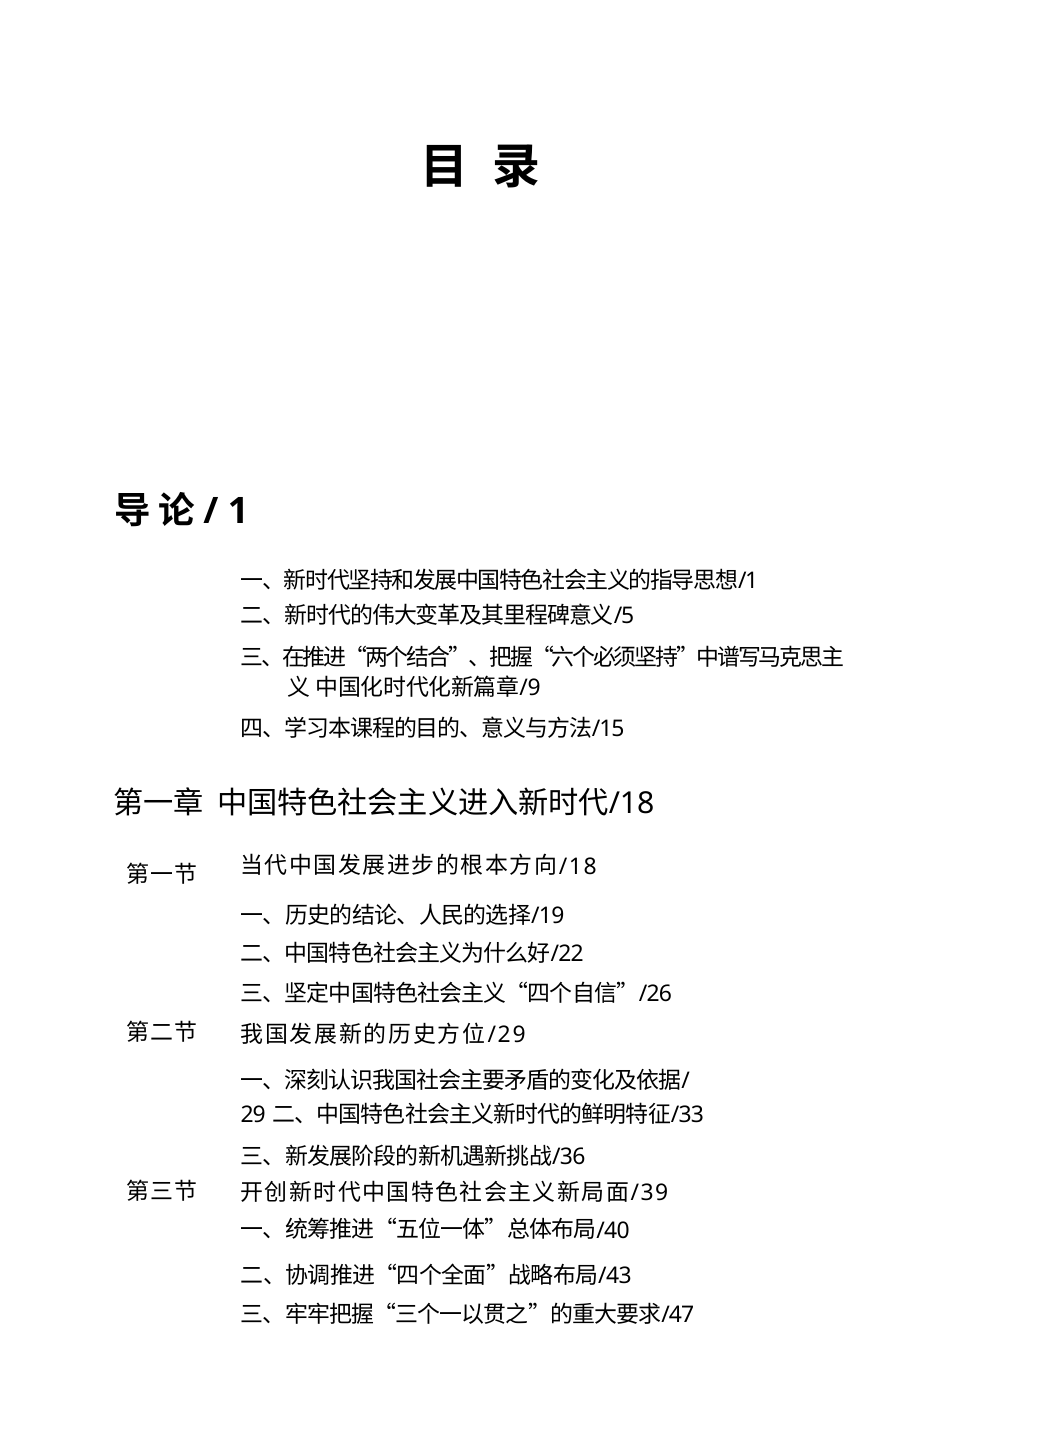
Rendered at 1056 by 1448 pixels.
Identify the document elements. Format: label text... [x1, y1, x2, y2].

text 导 论 / 1 [114, 485, 897, 534]
table_cell 开创新时代中国特色社会主义新局面/39 [220, 1170, 712, 1206]
text 三、在推进“两个结合”、把握“六个必须坚持”中谱写马克思主义 中国化时代化新篇章/9 [241, 641, 863, 702]
text 目 录 [294, 132, 897, 196]
text 三、牢牢把握“三个一以贯之”的重大要求/47 [241, 1299, 897, 1329]
text 四、学习本课程的目的、意义与方法/15 [241, 712, 897, 742]
table_cell 第二节 [126, 1008, 220, 1170]
table_cell 第三节 [126, 1170, 220, 1206]
table_header 第一节 [126, 860, 220, 1007]
text 一、新时代坚持和发展中国特色社会主义的指导思想/1 二、新时代的伟大变革及其里程碑意义/5 [241, 562, 758, 630]
text 第一章 中国特色社会主义进入新时代/18 [113, 782, 897, 822]
text 二、协调推进“四个全面”战略布局/43 [241, 1259, 897, 1289]
text 一、统筹推进“五位一体”总体布局/40 [241, 1222, 897, 1259]
table_header 当代中国发展进步的根本方向/18 一、历史的结论、人民的选择/19 二、中国特色社会主义为什么好/22 三、坚定中国特色社会主义“四个自信”/26 [220, 860, 712, 1007]
table_cell 我国发展新的历史方位/29 一、深刻认识我国社会主要矛盾的变化及依据/29 二、中国特色社会主义新时代的鲜明特征/33 三、新发展阶段的新机遇新挑战/36 [220, 1008, 712, 1170]
